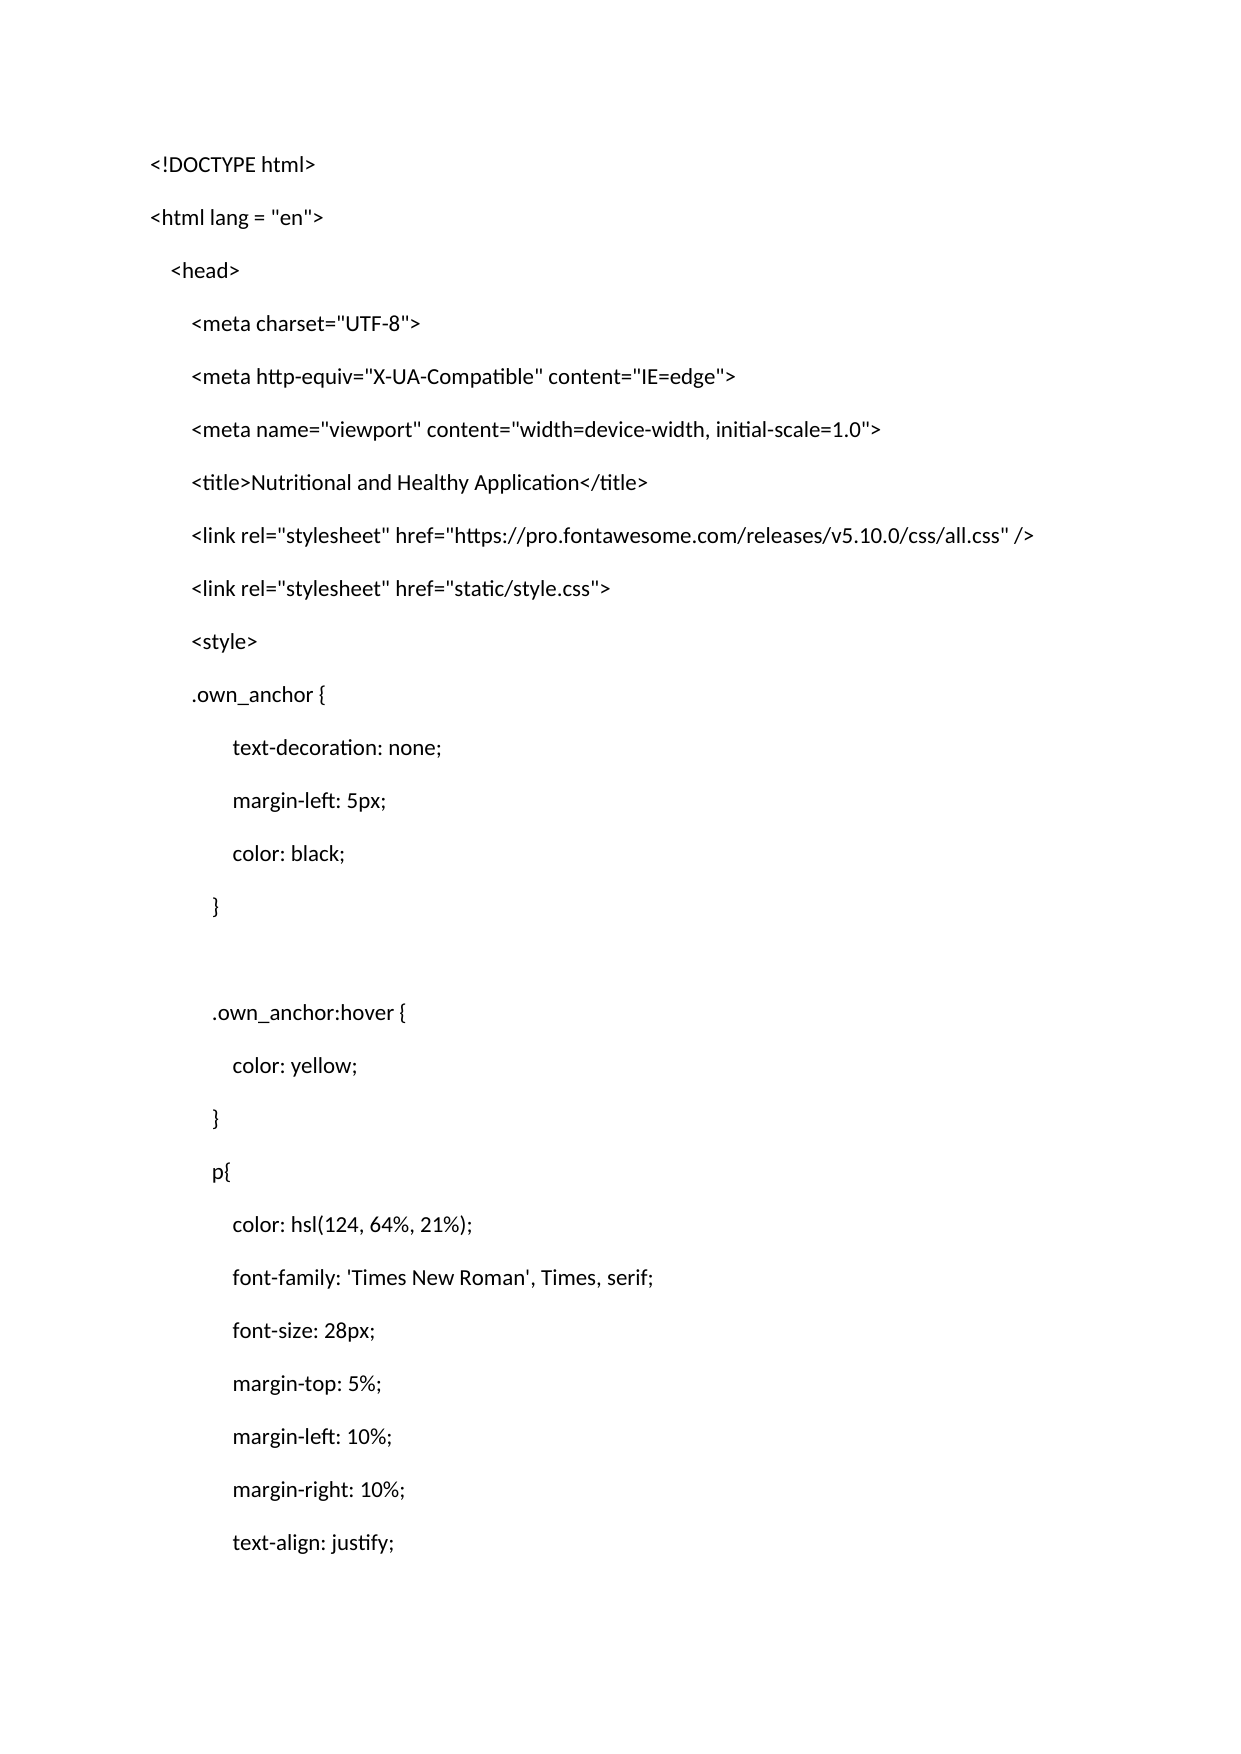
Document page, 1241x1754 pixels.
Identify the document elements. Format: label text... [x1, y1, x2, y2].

text <style> [150, 627, 1090, 655]
text text-decoration: none; [150, 733, 1090, 761]
text font-size: 28px; [150, 1316, 1090, 1344]
text margin-left: 5px; [150, 786, 1090, 814]
text color: black; [150, 839, 1090, 867]
text <html lang = "en"> [150, 203, 1090, 231]
text .own_anchor:hover { [150, 998, 1090, 1026]
text <link rel="stylesheet" href="https://pro.fontawesome.com/releases/v5.10.0/css/all.css" /> [150, 521, 1090, 549]
text } [150, 892, 1090, 920]
text margin-right: 10%; [150, 1476, 1090, 1503]
text color: yellow; [150, 1051, 1090, 1079]
text <meta name="viewport" content="width=device-width, initial-scale=1.0"> [150, 415, 1090, 443]
text p{ [150, 1157, 1090, 1185]
text <head> [150, 256, 1090, 284]
text <meta http-equiv="X-UA-Compatible" content="IE=edge"> [150, 362, 1090, 390]
text <link rel="stylesheet" href="static/style.css"> [150, 574, 1090, 602]
text <!DOCTYPE html> [150, 150, 1090, 178]
text font-family: 'Times New Roman', Times, serif; [150, 1263, 1090, 1291]
text text-align: justify; [150, 1528, 1090, 1557]
text color: hsl(124, 64%, 21%); [150, 1210, 1090, 1238]
text margin-top: 5%; [150, 1369, 1090, 1397]
text <title>Nutritional and Healthy Application</title> [150, 468, 1090, 496]
text .own_anchor { [150, 680, 1090, 708]
text } [150, 1104, 1090, 1132]
text <meta charset="UTF-8"> [150, 309, 1090, 337]
text margin-left: 10%; [150, 1422, 1090, 1451]
